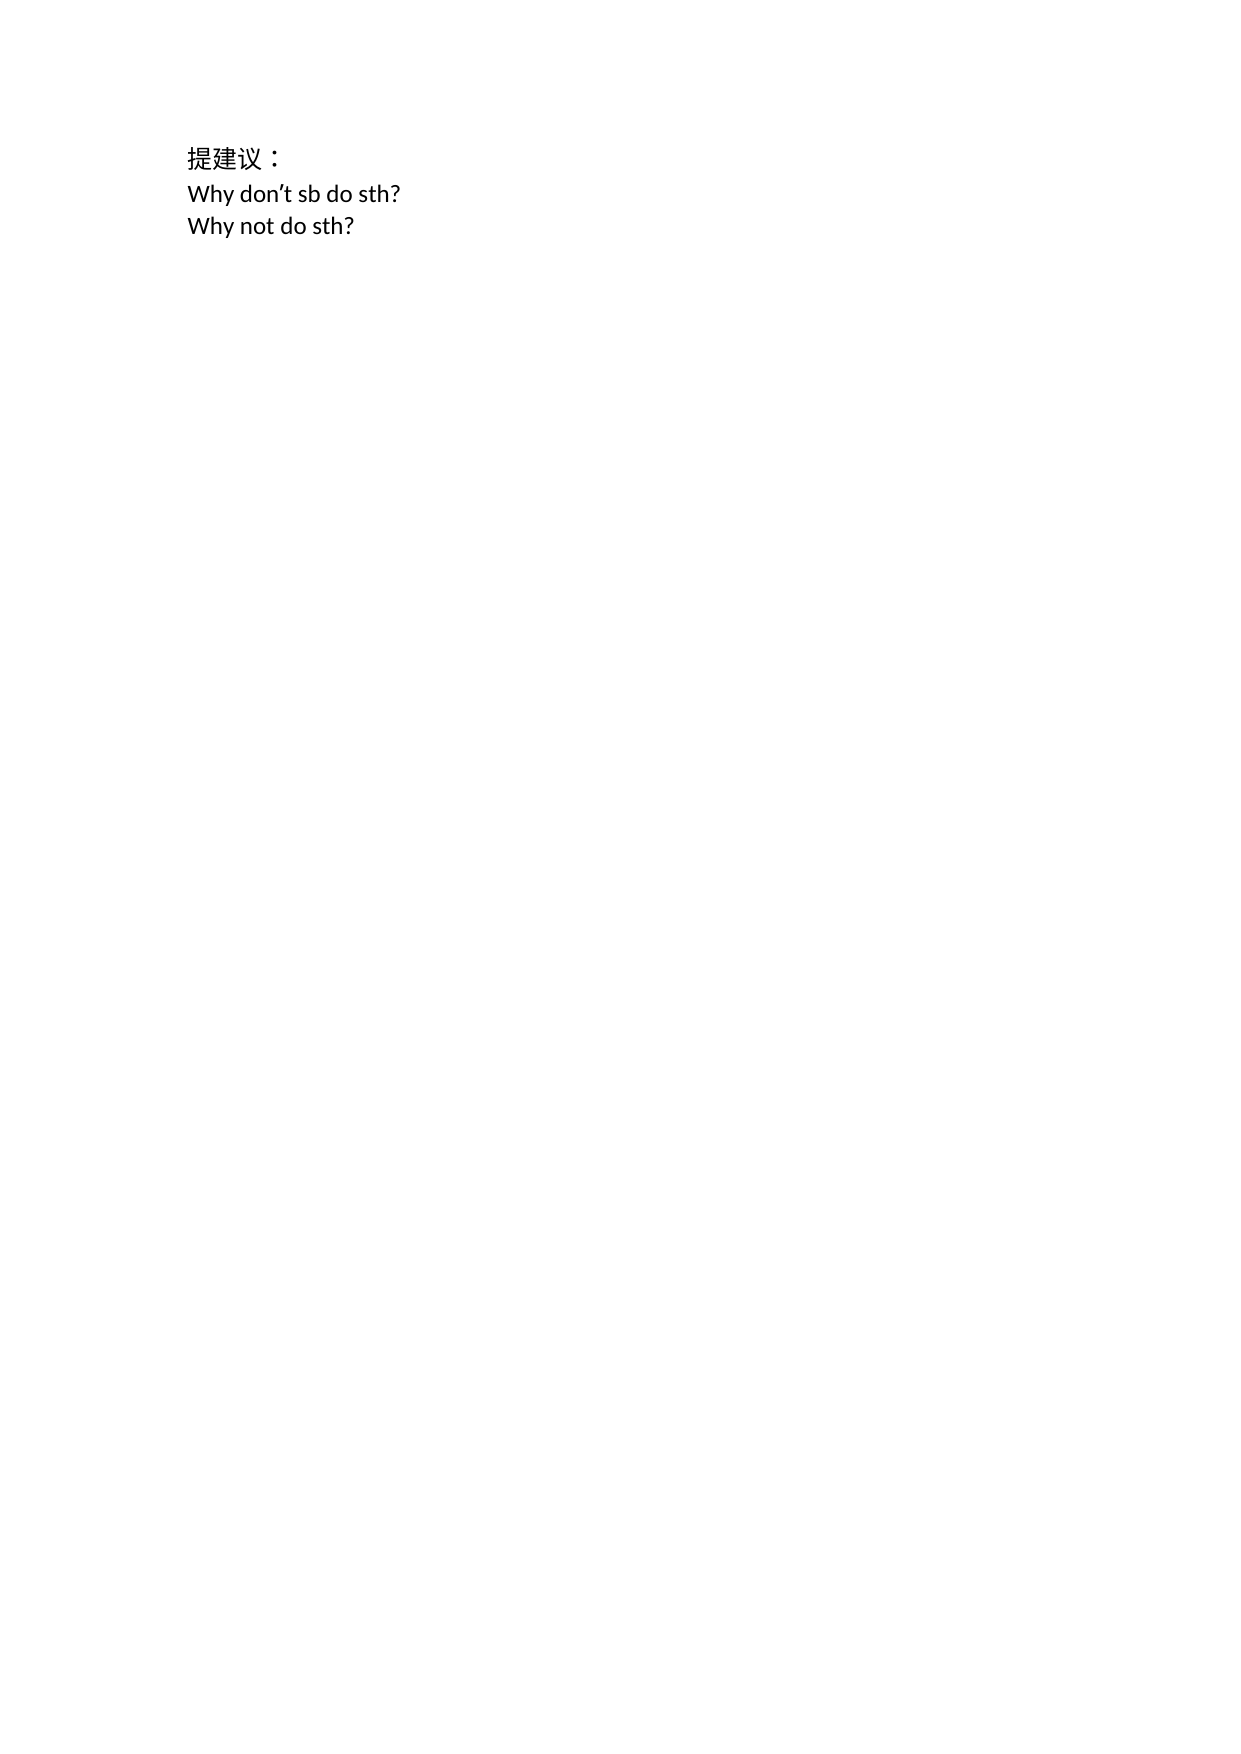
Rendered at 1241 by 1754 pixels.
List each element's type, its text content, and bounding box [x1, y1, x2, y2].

text Why don’t sb do sth? Why not do sth? [187, 176, 423, 241]
text 提建议： [187, 144, 1067, 175]
